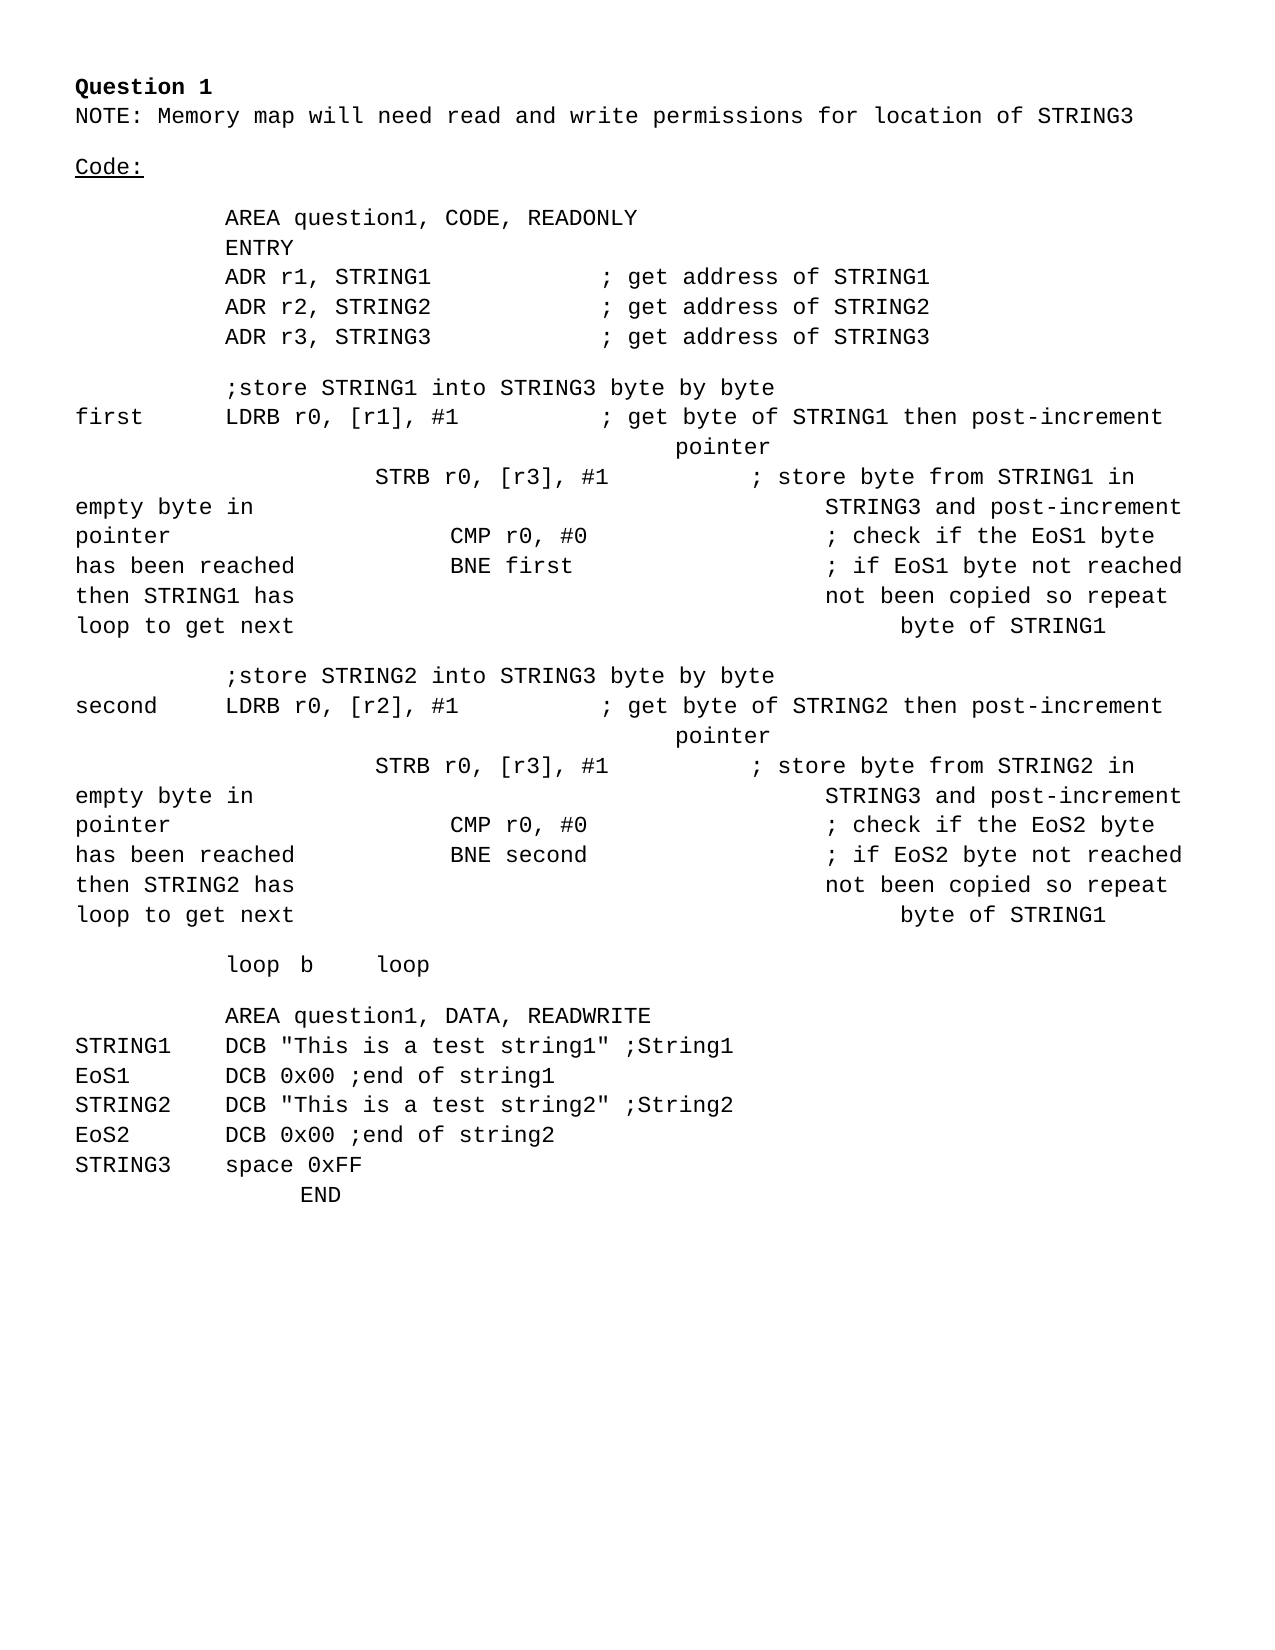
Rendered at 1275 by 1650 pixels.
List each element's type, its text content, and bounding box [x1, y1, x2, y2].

text ;store STRING2 into STRING3 byte by byte second LDRB r0, [r2], #1 ; get byte of STRING2 then post-increment pointer STRB r0, [r3], #1 ; store byte from STRING2 in empty byte in STRING3 and post-increment pointer CMP r0, #0 ; check if the EoS2 byte has been reached BNE second ; if EoS2 byte not reached then STRING2 has not been copied so repeat loop to get next byte of STRING1 [75, 665, 1200, 929]
text ;store STRING1 into STRING3 byte by byte first LDRB r0, [r1], #1 ; get byte of STRING1 then post-increment pointer STRB r0, [r3], #1 ; store byte from STRING1 in empty byte in STRING3 and post-increment pointer CMP r0, #0 ; check if the EoS1 byte has been reached BNE first ; if EoS1 byte not reached then STRING1 has not been copied so repeat loop to get next byte of STRING1 [75, 376, 1200, 640]
text AREA question1, CODE, READONLY ENTRY ADR r1, STRING1 ; get address of STRING1 ADR r2, STRING2 ; get address of STRING2 ADR r3, STRING3 ; get address of STRING3 [225, 206, 1200, 351]
text AREA question1, DATA, READWRITE STRING1 DCB "This is a test string1" ;String1 EoS1 DCB 0x00 ;end of string1 STRING2 DCB "This is a test string2" ;String2 EoS2 DCB 0x00 ;end of string2 STRING3 space 0xFF END [75, 1004, 1200, 1209]
text Question 1 NOTE: Memory map will need read and write permissions for location of STRING3 [75, 75, 1200, 131]
text loop b loop [75, 954, 1200, 980]
text Code: [75, 155, 1200, 181]
